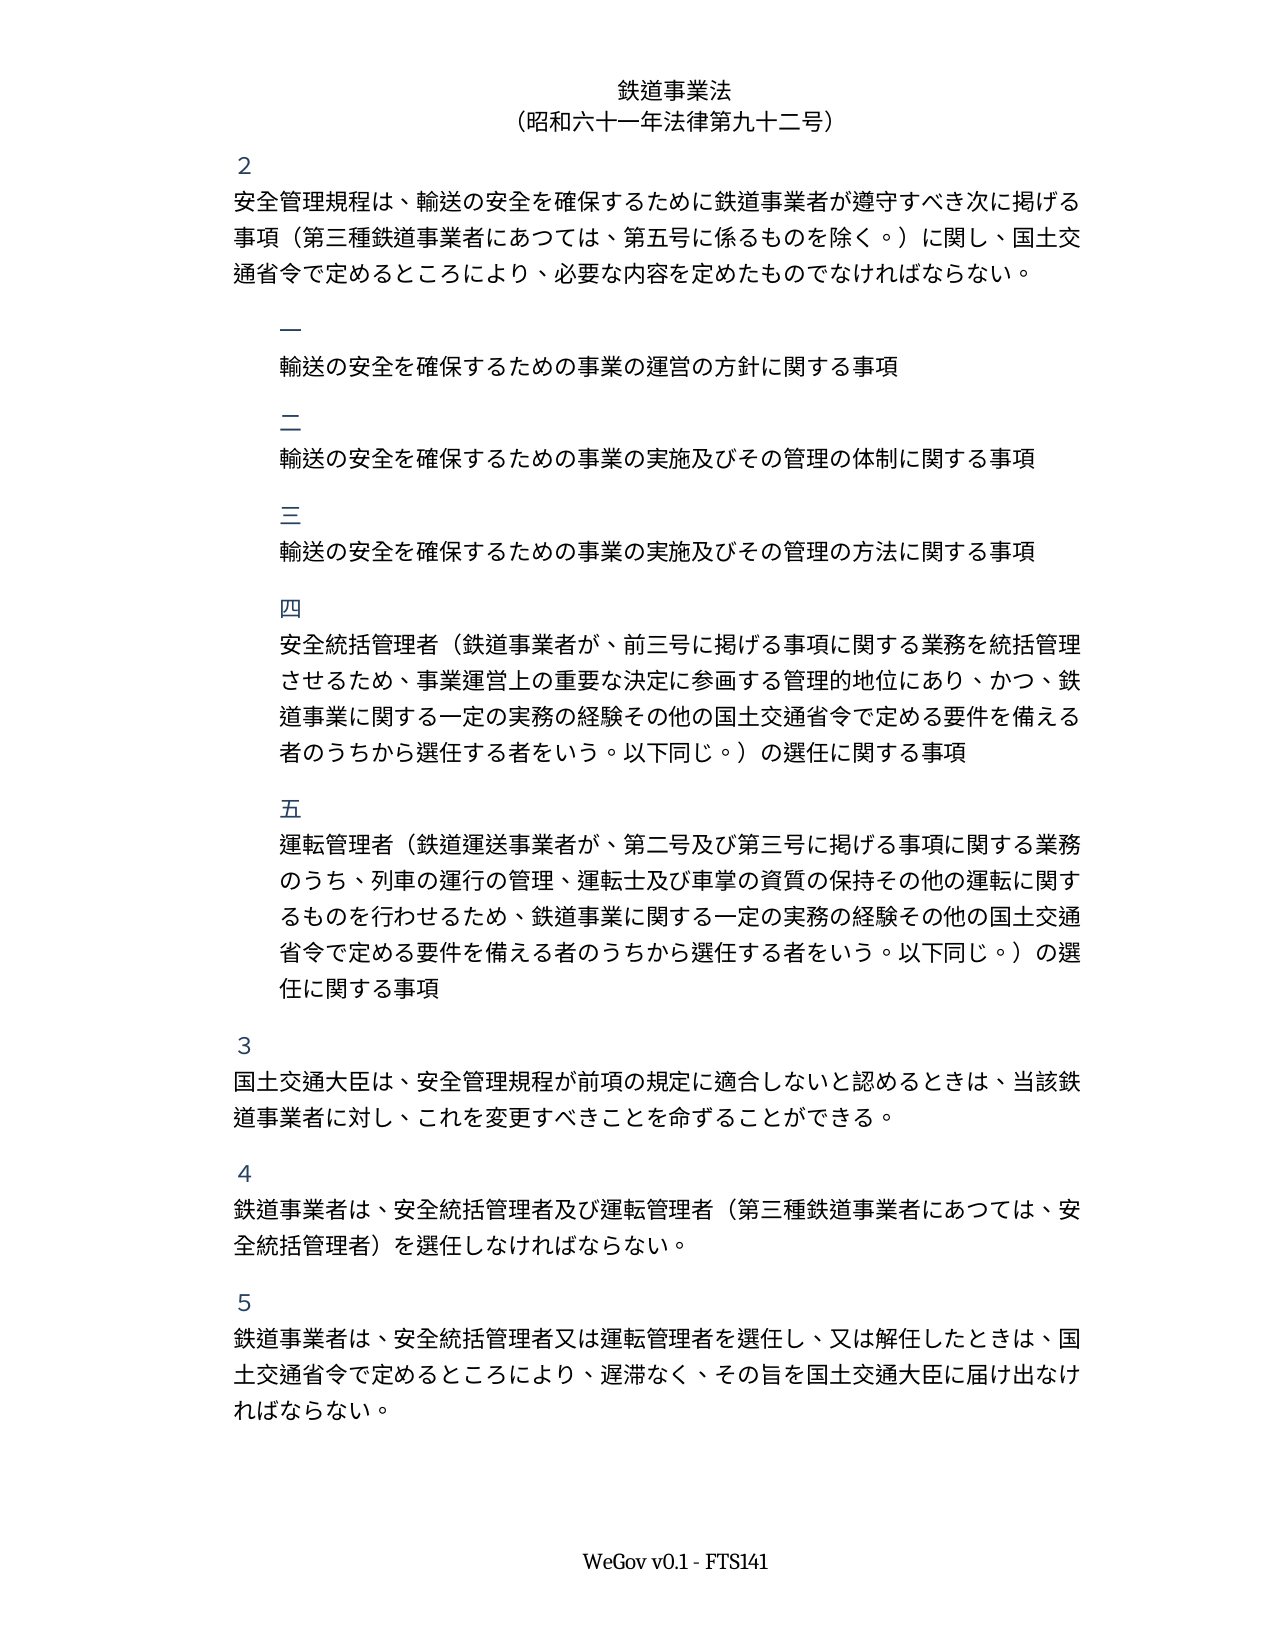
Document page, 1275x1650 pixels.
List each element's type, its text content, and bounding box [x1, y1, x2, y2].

subtitle ３ [233, 1030, 1087, 1061]
subtitle 五 [279, 793, 1087, 824]
subtitle 二 [279, 407, 1087, 438]
text 運転管理者（鉄道運送事業者が、第二号及び第三号に掲げる事項に関する業務のうち、列車の運行の管理、運転士及び車掌の資質の保持その他の運転に関するものを行わせるため、鉄道事業に関する一定の実務の経験その他の国土交通省令で定める要件を備える者のうちから選任する者をいう。以下同じ。）の選任に関する事項 [279, 829, 1087, 1004]
text 輸送の安全を確保するための事業の実施及びその管理の体制に関する事項 [279, 443, 1087, 474]
subtitle ５ [233, 1287, 1087, 1318]
subtitle ２ [233, 150, 1087, 181]
text 輸送の安全を確保するための事業の実施及びその管理の方法に関する事項 [279, 536, 1087, 567]
text 鉄道事業者は、安全統括管理者又は運転管理者を選任し、又は解任したときは、国土交通省令で定めるところにより、遅滞なく、その旨を国土交通大臣に届け出なければならない。 [233, 1323, 1087, 1426]
subtitle ４ [233, 1158, 1087, 1189]
text 安全管理規程は、輸送の安全を確保するために鉄道事業者が遵守すべき次に掲げる事項（第三種鉄道事業者にあつては、第五号に係るものを除く。）に関し、国土交通省令で定めるところにより、必要な内容を定めたものでなければならない。 [233, 186, 1087, 289]
subtitle 三 [279, 500, 1087, 531]
subtitle 四 [279, 593, 1087, 624]
text 輸送の安全を確保するための事業の運営の方針に関する事項 [279, 351, 1087, 382]
text 鉄道事業者は、安全統括管理者及び運転管理者（第三種鉄道事業者にあつては、安全統括管理者）を選任しなければならない。 [233, 1194, 1087, 1261]
text 安全統括管理者（鉄道事業者が、前三号に掲げる事項に関する業務を統括管理させるため、事業運営上の重要な決定に参画する管理的地位にあり、かつ、鉄道事業に関する一定の実務の経験その他の国土交通省令で定める要件を備える者のうちから選任する者をいう。以下同じ。）の選任に関する事項 [279, 629, 1087, 768]
text 国土交通大臣は、安全管理規程が前項の規定に適合しないと認めるときは、当該鉄道事業者に対し、これを変更すべきことを命ずることができる。 [233, 1066, 1087, 1133]
subtitle 一 [279, 314, 1087, 346]
